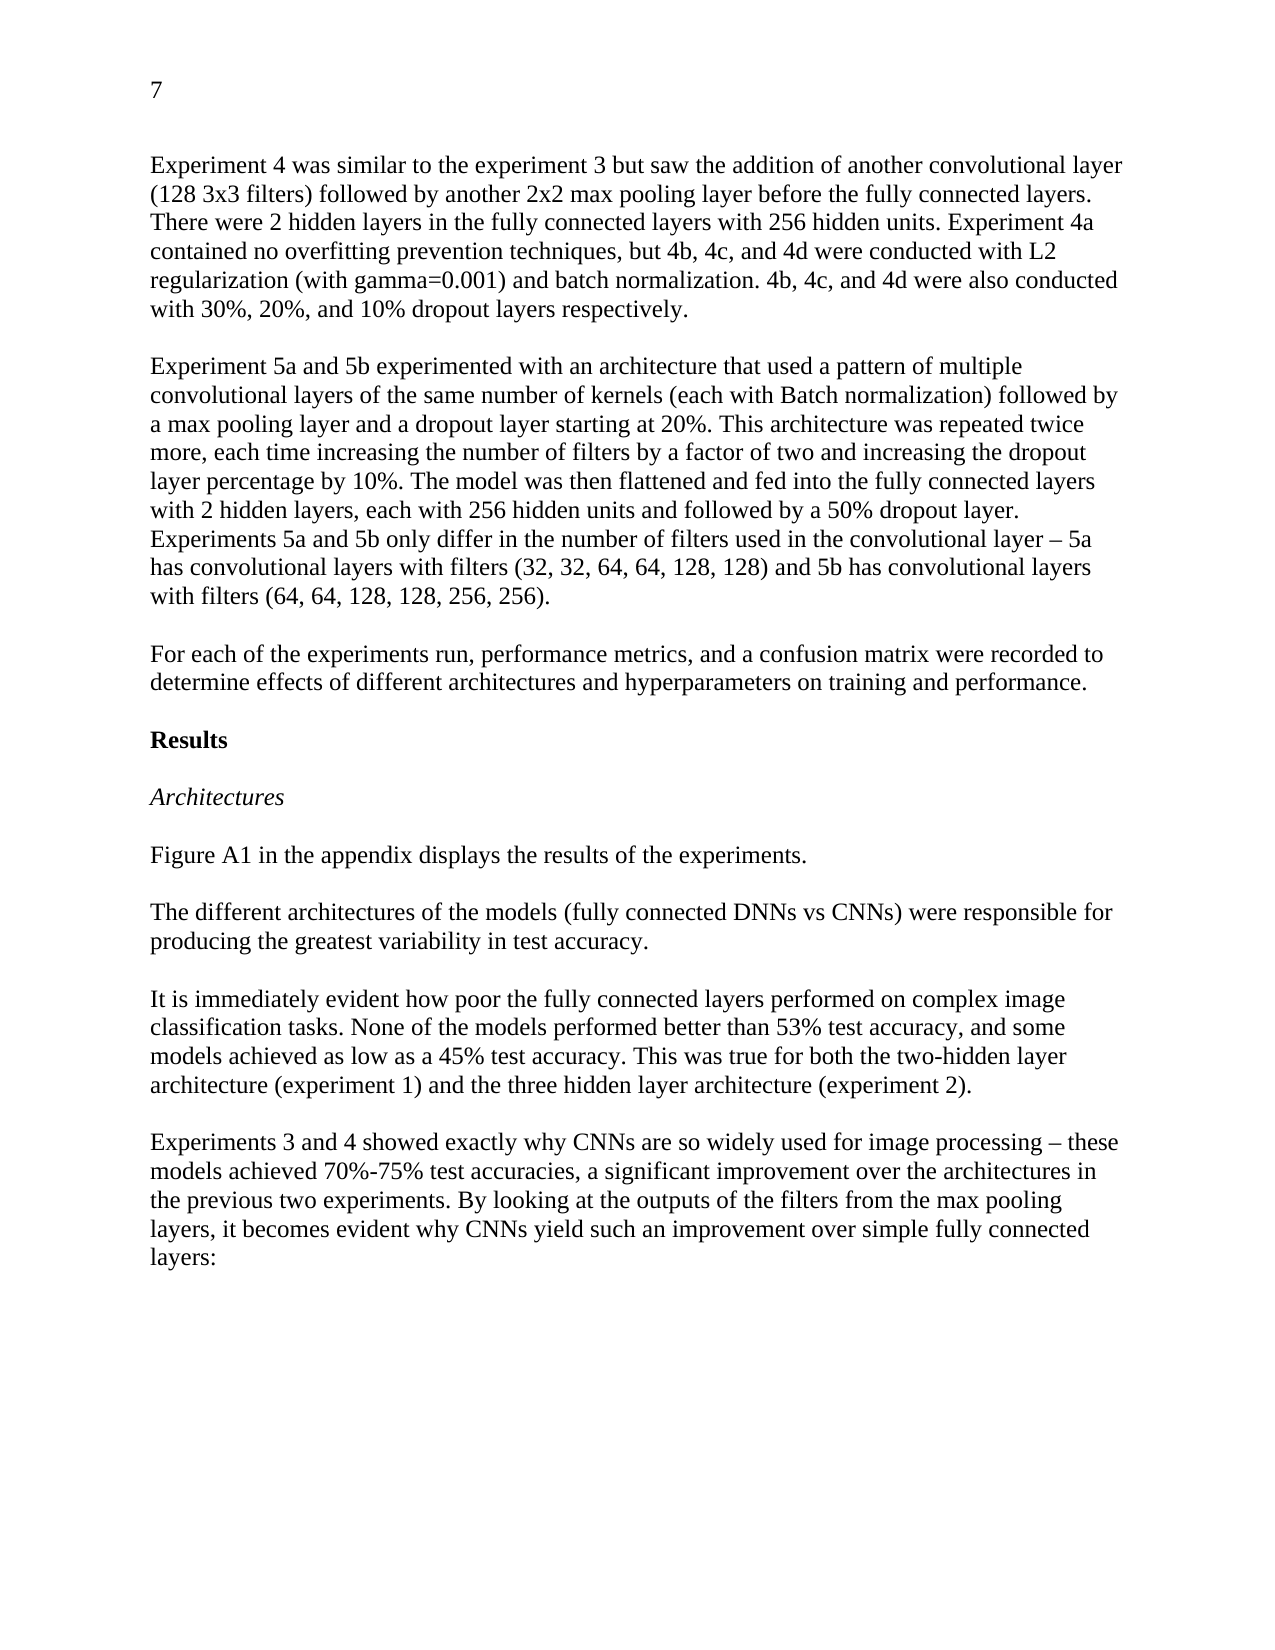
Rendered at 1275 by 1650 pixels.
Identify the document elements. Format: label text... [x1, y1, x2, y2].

text Experiments 3 and 4 showed exactly why CNNs are so widely used for image processing – these models achieved 70%-75% test accuracies, a significant improvement over the architectures in the previous two experiments. By looking at the outputs of the filters from the max pooling layers, it becomes evident why CNNs yield such an improvement over simple fully connected layers: [150, 1127, 1125, 1271]
text For each of the experiments run, performance metrics, and a confusion matrix were recorded to determine effects of different architectures and hyperparameters on training and performance. [150, 639, 1125, 696]
list Results [150, 725, 1125, 754]
text It is immediately evident how poor the fully connected layers performed on complex image classification tasks. None of the models performed better than 53% test accuracy, and some models achieved as low as a 45% test accuracy. This was true for both the two-hidden layer architecture (experiment 1) and the three hidden layer architecture (experiment 2). [150, 984, 1125, 1099]
text Experiment 5a and 5b experimented with an architecture that used a pattern of multiple convolutional layers of the same number of kernels (each with Batch normalization) followed by a max pooling layer and a dropout layer starting at 20%. This architecture was repeated twice more, each time increasing the number of filters by a factor of two and increasing the dropout layer percentage by 10%. The model was then flattened and fed into the fully connected layers with 2 hidden layers, each with 256 hidden units and followed by a 50% dropout layer. Experiments 5a and 5b only differ in the number of filters used in the convolutional layer – 5a has convolutional layers with filters (32, 32, 64, 64, 128, 128) and 5b has convolutional layers with filters (64, 64, 128, 128, 256, 256). [150, 351, 1125, 610]
text The different architectures of the models (fully connected DNNs vs CNNs) were responsible for producing the greatest variability in test accuracy. [150, 897, 1125, 955]
text Architectures [150, 782, 1125, 811]
text Experiment 4 was similar to the experiment 3 but saw the addition of another convolutional layer (128 3x3 filters) followed by another 2x2 max pooling layer before the fully connected layers. There were 2 hidden layers in the fully connected layers with 256 hidden units. Experiment 4a contained no overfitting prevention techniques, but 4b, 4c, and 4d were conducted with L2 regularization (with gamma=0.001) and batch normalization. 4b, 4c, and 4d were also conducted with 30%, 20%, and 10% dropout layers respectively. [150, 150, 1125, 322]
text Figure A1 in the appendix displays the results of the experiments. [150, 840, 1125, 869]
